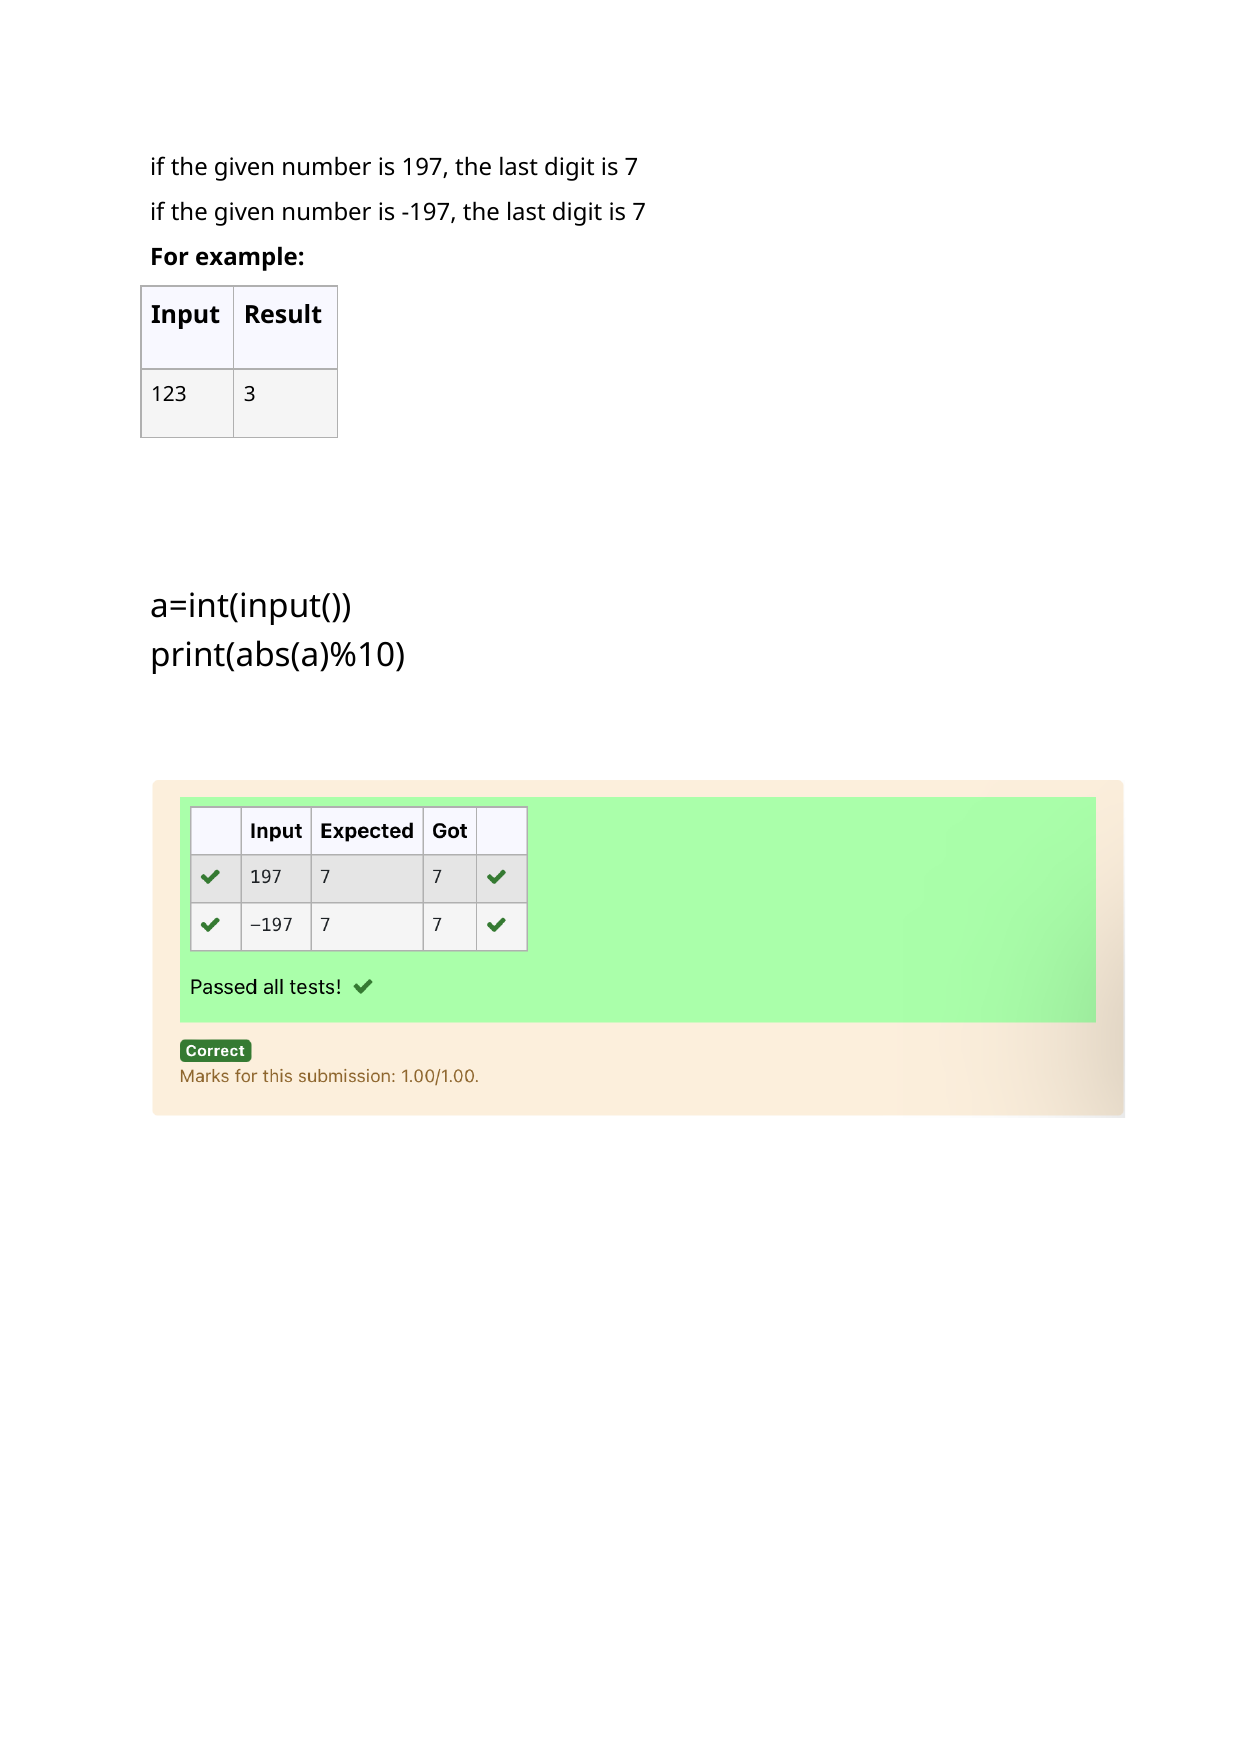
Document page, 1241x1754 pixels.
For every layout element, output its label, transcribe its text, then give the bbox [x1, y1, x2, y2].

table_header Result [234, 287, 337, 368]
picture [150, 780, 1125, 1118]
subtitle print(abs(a)%10) [150, 630, 1090, 676]
text For example: [150, 240, 1090, 273]
table_cell 123 [142, 370, 233, 437]
table_cell 3 [234, 370, 337, 437]
text if the given number is -197, the last digit is 7 [150, 195, 1090, 228]
table_header Input [142, 287, 233, 368]
text if the given number is 197, the last digit is 7 [150, 150, 1090, 183]
subtitle a=int(input()) [150, 581, 1090, 627]
